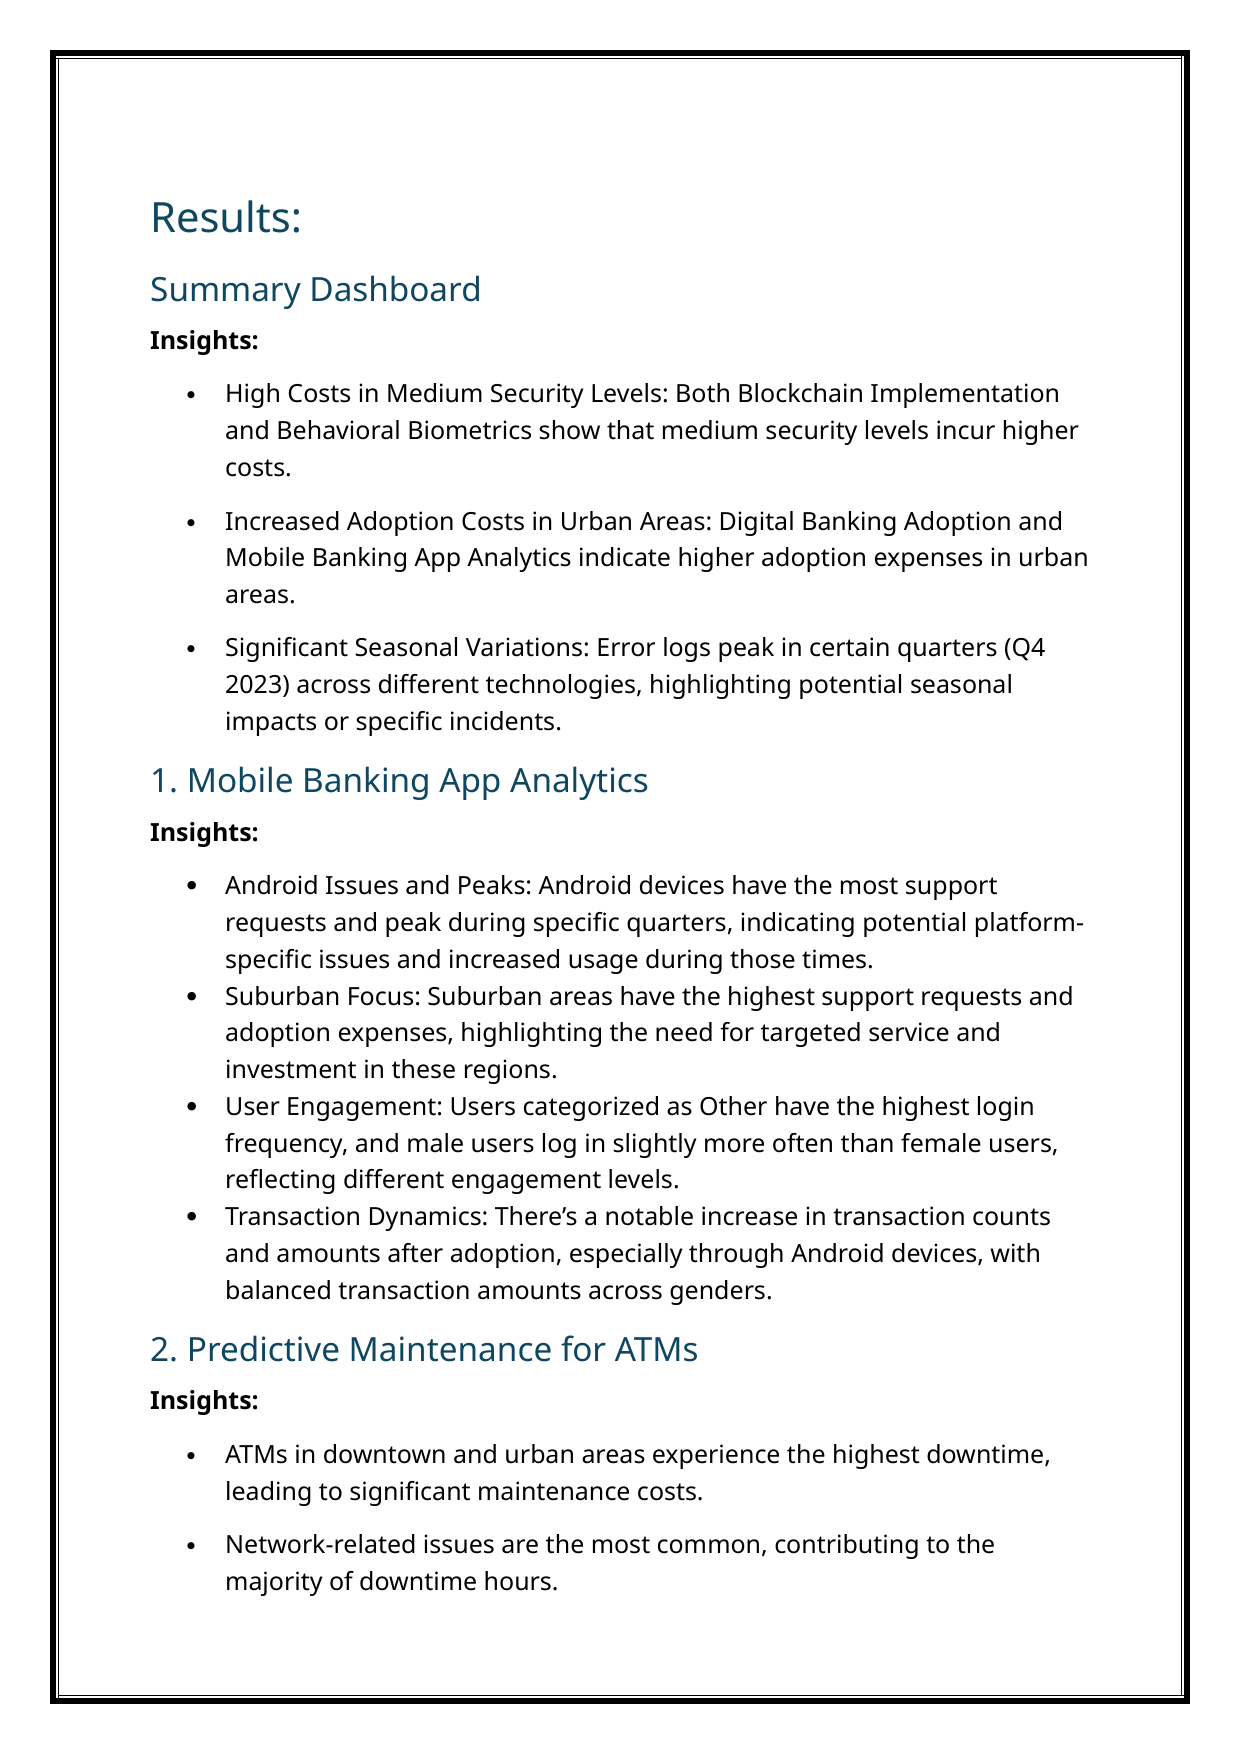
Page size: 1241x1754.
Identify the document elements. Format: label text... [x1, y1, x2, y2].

list Transaction Dynamics: There’s a notable increase in transaction counts and amounts after adoption, especially through Android devices, with balanced transaction amounts across genders. [187, 1199, 1090, 1306]
subtitle Results: [150, 187, 1090, 244]
list Suburban Focus: Suburban areas have the highest support requests and adoption expenses, highlighting the need for targeted service and investment in these regions. [187, 978, 1090, 1086]
list User Engagement: Users categorized as Other have the highest login frequency, and male users log in slightly more often than female users, reflecting different engagement levels. [187, 1088, 1090, 1196]
list Android Issues and Peaks: Android devices have the most support requests and peak during specific quarters, indicating potential platform-specific issues and increased usage during those times. [187, 868, 1090, 975]
list ATMs in downtown and urban areas experience the highest downtime, leading to significant maintenance costs. [187, 1436, 1090, 1507]
text Insights: [150, 814, 1090, 848]
subtitle 1. Mobile Banking App Analytics [150, 757, 1090, 802]
list Network-related issues are the most common, contributing to the majority of downtime hours. [187, 1527, 1090, 1597]
text Insights: [150, 1383, 1090, 1417]
list Significant Seasonal Variations: Error logs peak in certain quarters (Q4 2023) across different technologies, highlighting potential seasonal impacts or specific incidents. [187, 630, 1090, 738]
list High Costs in Medium Security Levels: Both Blockchain Implementation and Behavioral Biometrics show that medium security levels incur higher costs. [187, 376, 1090, 484]
text Insights: [150, 323, 1090, 357]
subtitle Summary Dashboard [150, 265, 1090, 311]
list Increased Adoption Costs in Urban Areas: Digital Banking Adoption and Mobile Banking App Analytics indicate higher adoption expenses in urban areas. [187, 503, 1090, 611]
subtitle 2. Predictive Maintenance for ATMs [150, 1326, 1090, 1371]
